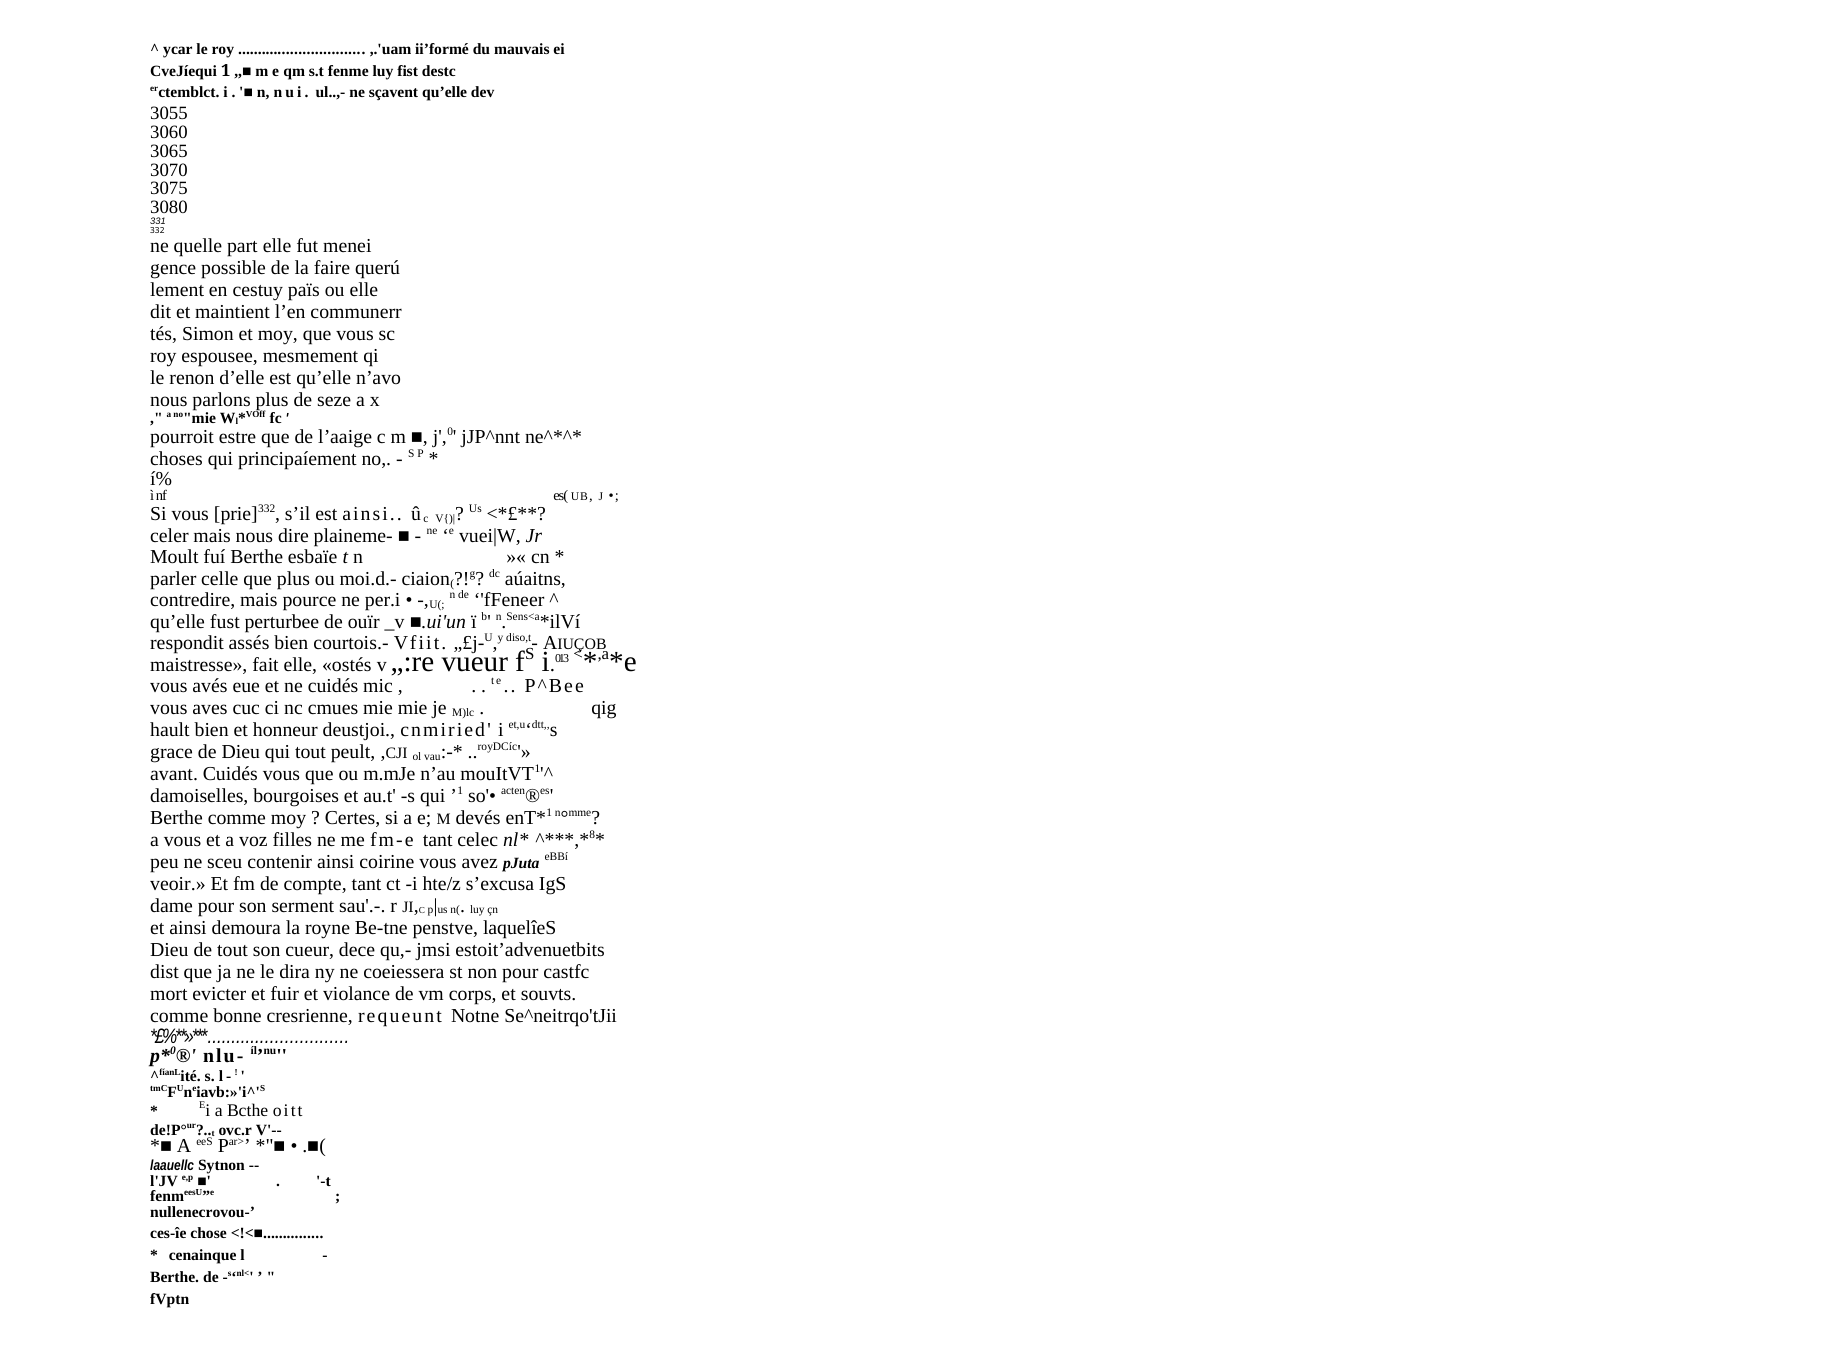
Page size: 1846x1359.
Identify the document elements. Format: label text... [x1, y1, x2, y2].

text Si vous [prie]332, s’il est ainsi.. ûc V{)|? Us <*£**? celer mais nous dire plaineme- ■ - ne ‘e vuei|W, Jr Moult fuí Berthe esbaïe t n »« cn * [150, 504, 1699, 568]
text 3075 [150, 180, 1699, 198]
text *■ A eeS Par>’ *"■ • .■( laauellc Sytnon -- [150, 1139, 1699, 1174]
text CveJíequi 1 ,,■ m e qm s.t fenme luy fist destc erctemblct. i . '■ n, nui. ul..,- ne sçavent qu’elle dev [150, 59, 1699, 102]
text 3070 [150, 161, 1699, 180]
text *£%**»*** [150, 1026, 1699, 1047]
text hault bien et honneur deustjoi., cnmiried' i et,u‘dtt,,s grace de Dieu qui tout peult, ,cji ol vau:-* ..royDCíc'» avant. Cuidés vous que ou m.mJe n’au mouItVT1'^ damoiselles, bourgoises et au.t' -s qui ’1 so'• acten®es' Berthe comme moy ? Certes, si a e; m devés enT*1 n°mme? a vous et a voz filles ne me fm-e tant celec nl* ^***,*8* peu ne sceu contenir ainsi coirine vous avez pJuta eBBí veoir.» Et fm de compte, tant ct -i hte/z s’excusa IgS dame pour son serment sau'.-. r ji,c p|us n(. luy çn et ainsi demoura la royne Be-tne penstve, laquelîeS Dieu de tout son cueur, dece qu,- jmsi estoit’advenuetbits dist que ja ne le dira ny ne coeiessera st non pour castfc mort evicter et fuir et violance de vm corps, et souvts. comme bonne cresrienne, requeunt Notne Se^neitrqo'tJii [150, 719, 1699, 1026]
text de!P°ur?..t ovc.r V'-- [150, 1120, 1699, 1139]
text pourroit estre que de l’aaige c m ■, j',0' jJP^nnt ne^*^* choses qui principaíement no,. - S P * [150, 426, 1699, 469]
text ne quelle part elle fut menei gence possible de la faire querú lement en cestuy païs ou elle dit et maintient l’en communerr tés, Simon et moy, que vous sc roy espousee, mesmement qi le renon d’elle est qu’elle n’avo nous parlons plus de seze a x [150, 235, 1699, 411]
text p*0®' nlu- íl’nu'' ^fíanLité. s. l-!' [150, 1047, 1699, 1085]
text 3065 [150, 142, 1699, 161]
text fenmeesU”e ; [150, 1189, 1699, 1205]
text nullenecrovou-’ [150, 1205, 1699, 1221]
text ^ ycar le roy ,.'uam ii’formé du mauvais ei [150, 37, 1699, 59]
text í% [150, 469, 1699, 489]
text ì nf es( ub, j •; [150, 489, 1699, 504]
text l'JV e,p ■' . '-t [150, 1174, 1699, 1189]
text Berthe. de -s‘nl<' ’ " fVptn [150, 1264, 1699, 1308]
text tmCFUneiavb:»'i^'S [150, 1085, 1699, 1101]
text 3055 [150, 105, 1699, 123]
text parler celle que plus ou moi.d.- ciaion(?!g? dc aúaitns, contredire, mais pource ne per.i • -,U(; n de ‘'fFeneer ^ qu’elle fust perturbee de ouïr _v ■.ui'un ï b' n.Sens<a*ilVí respondit assés bien courtois.- Vfiit. „£j-U,y diso,t- Aiuçob maistresse», fait elle, «ostés v „:re vueur fS i.013 <*,a*e vous avés eue et ne cuidés mic , . . te.. P^Bee [150, 568, 1699, 697]
text 3080 [150, 198, 1699, 217]
text ces-îe chose <!<■ [150, 1221, 1699, 1243]
list cenainque l - [150, 1243, 1699, 1264]
text 3060 [150, 123, 1699, 142]
text ," a no"mie Wl*VOff fc ' [150, 411, 1699, 426]
list Ei a Bcthe oitt [150, 1101, 1699, 1120]
text vous aves cuc ci nc cmues mie mie je M)lc . qig [150, 697, 1699, 719]
